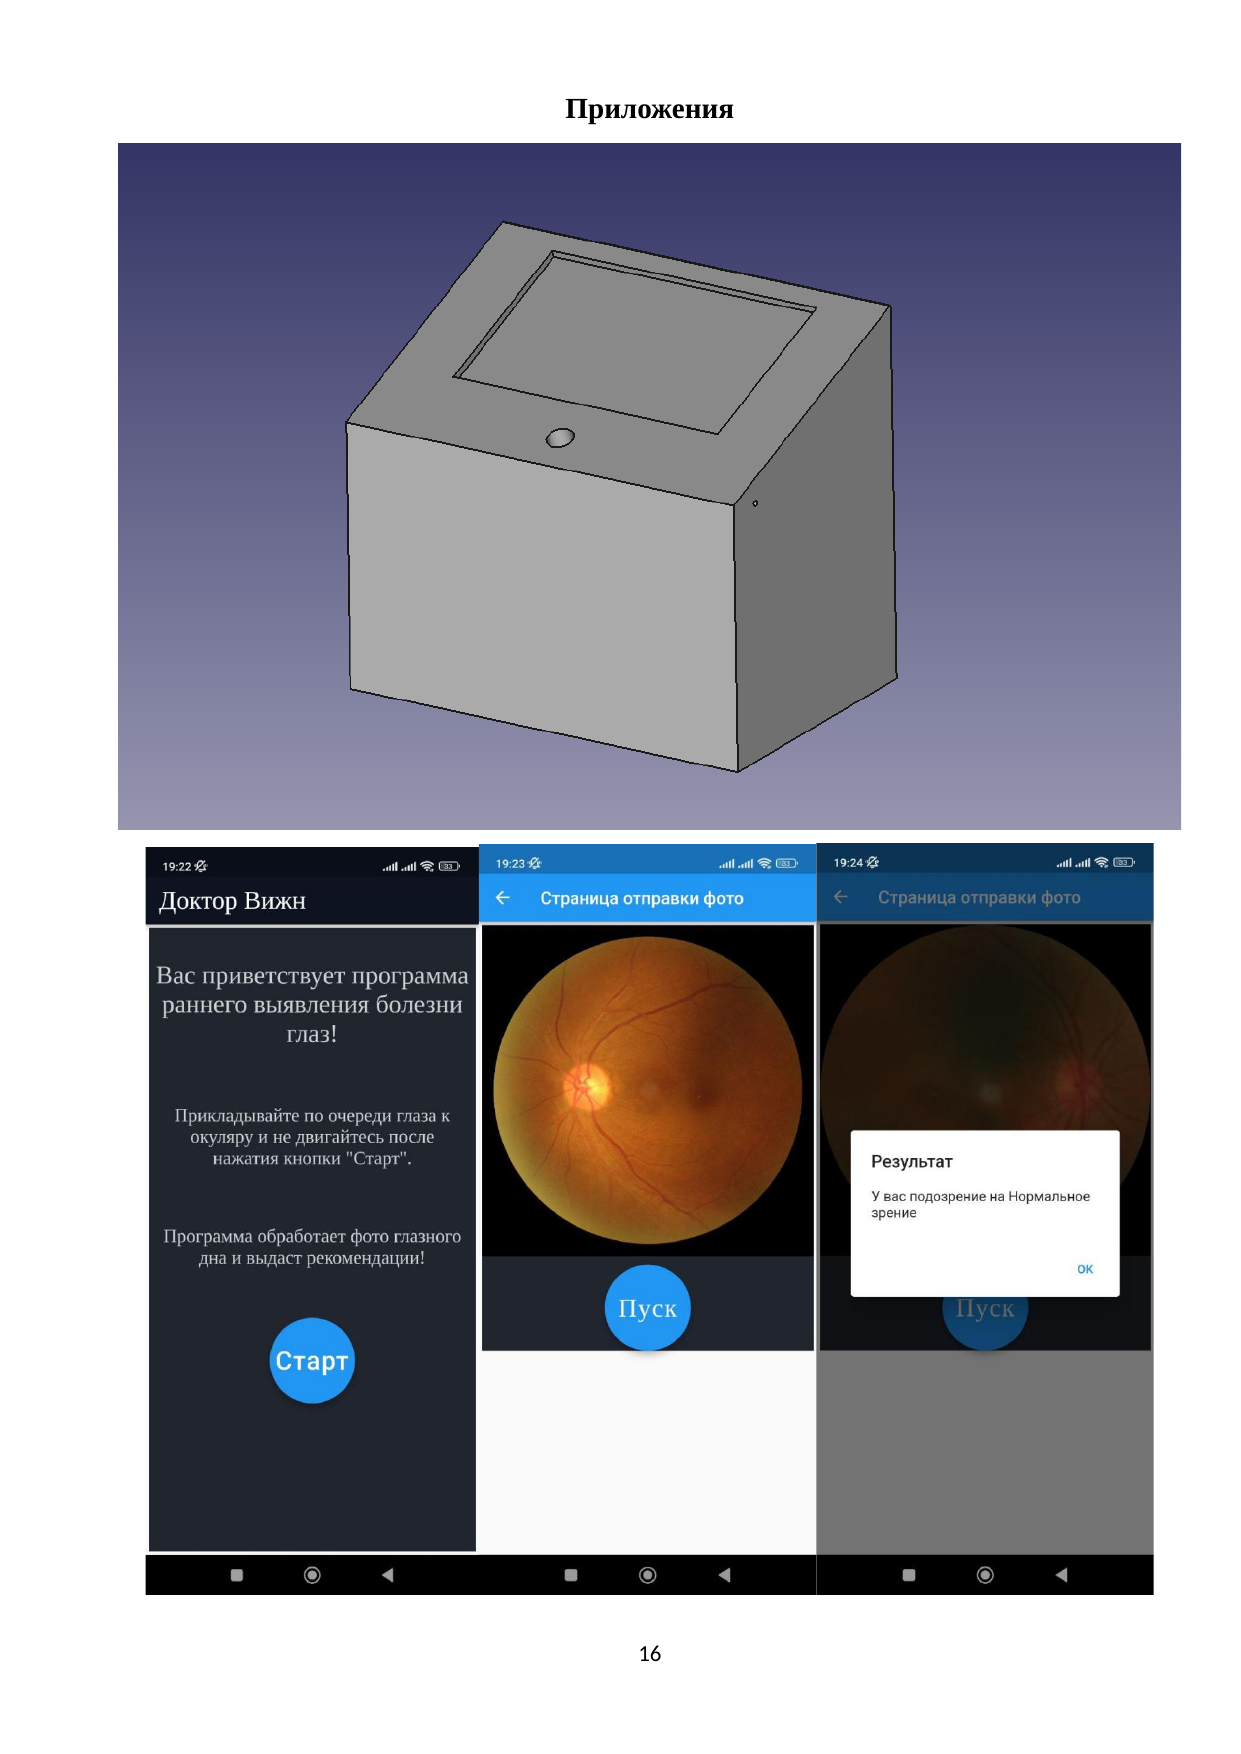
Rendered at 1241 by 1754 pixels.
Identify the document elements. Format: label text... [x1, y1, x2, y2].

picture [145, 843, 1154, 1595]
subtitle Приложения [118, 91, 1181, 124]
picture [118, 143, 1182, 830]
